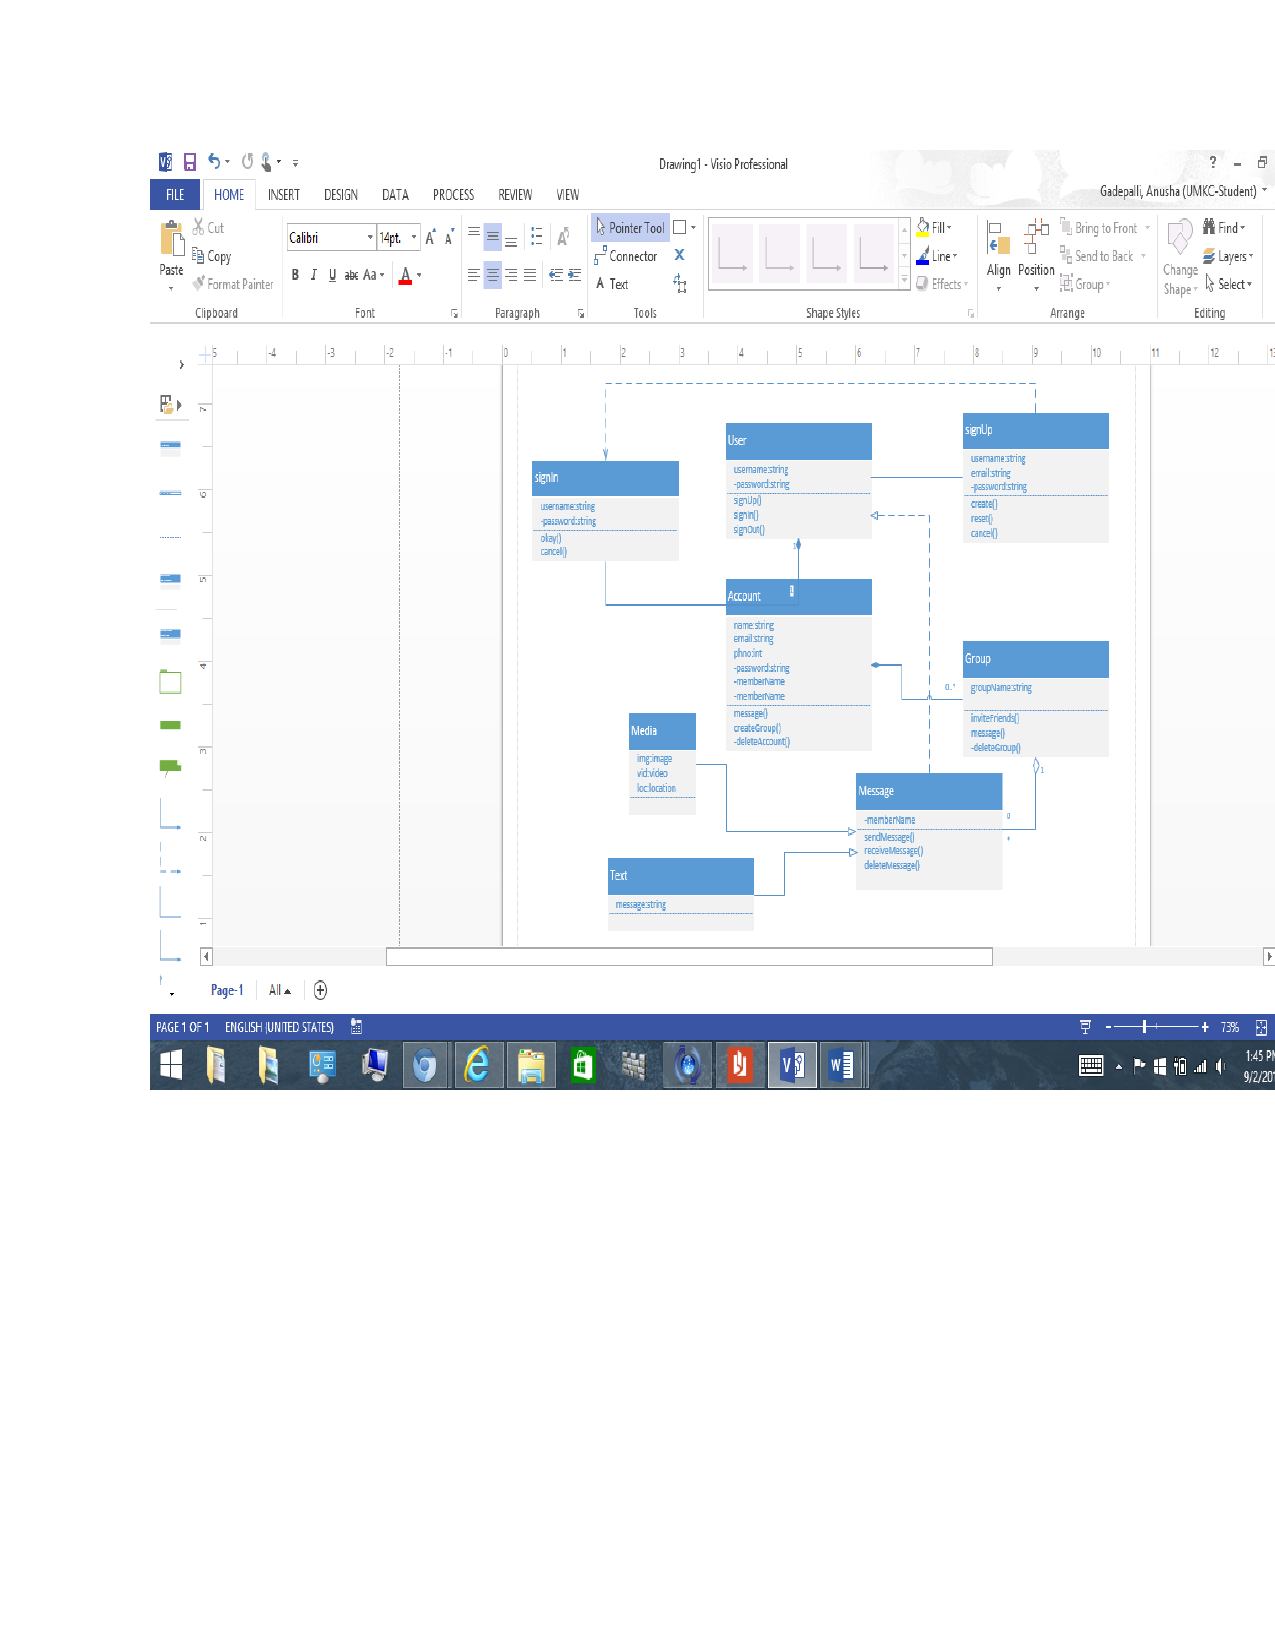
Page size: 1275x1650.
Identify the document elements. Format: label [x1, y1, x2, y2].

picture [150, 150, 1275, 1090]
